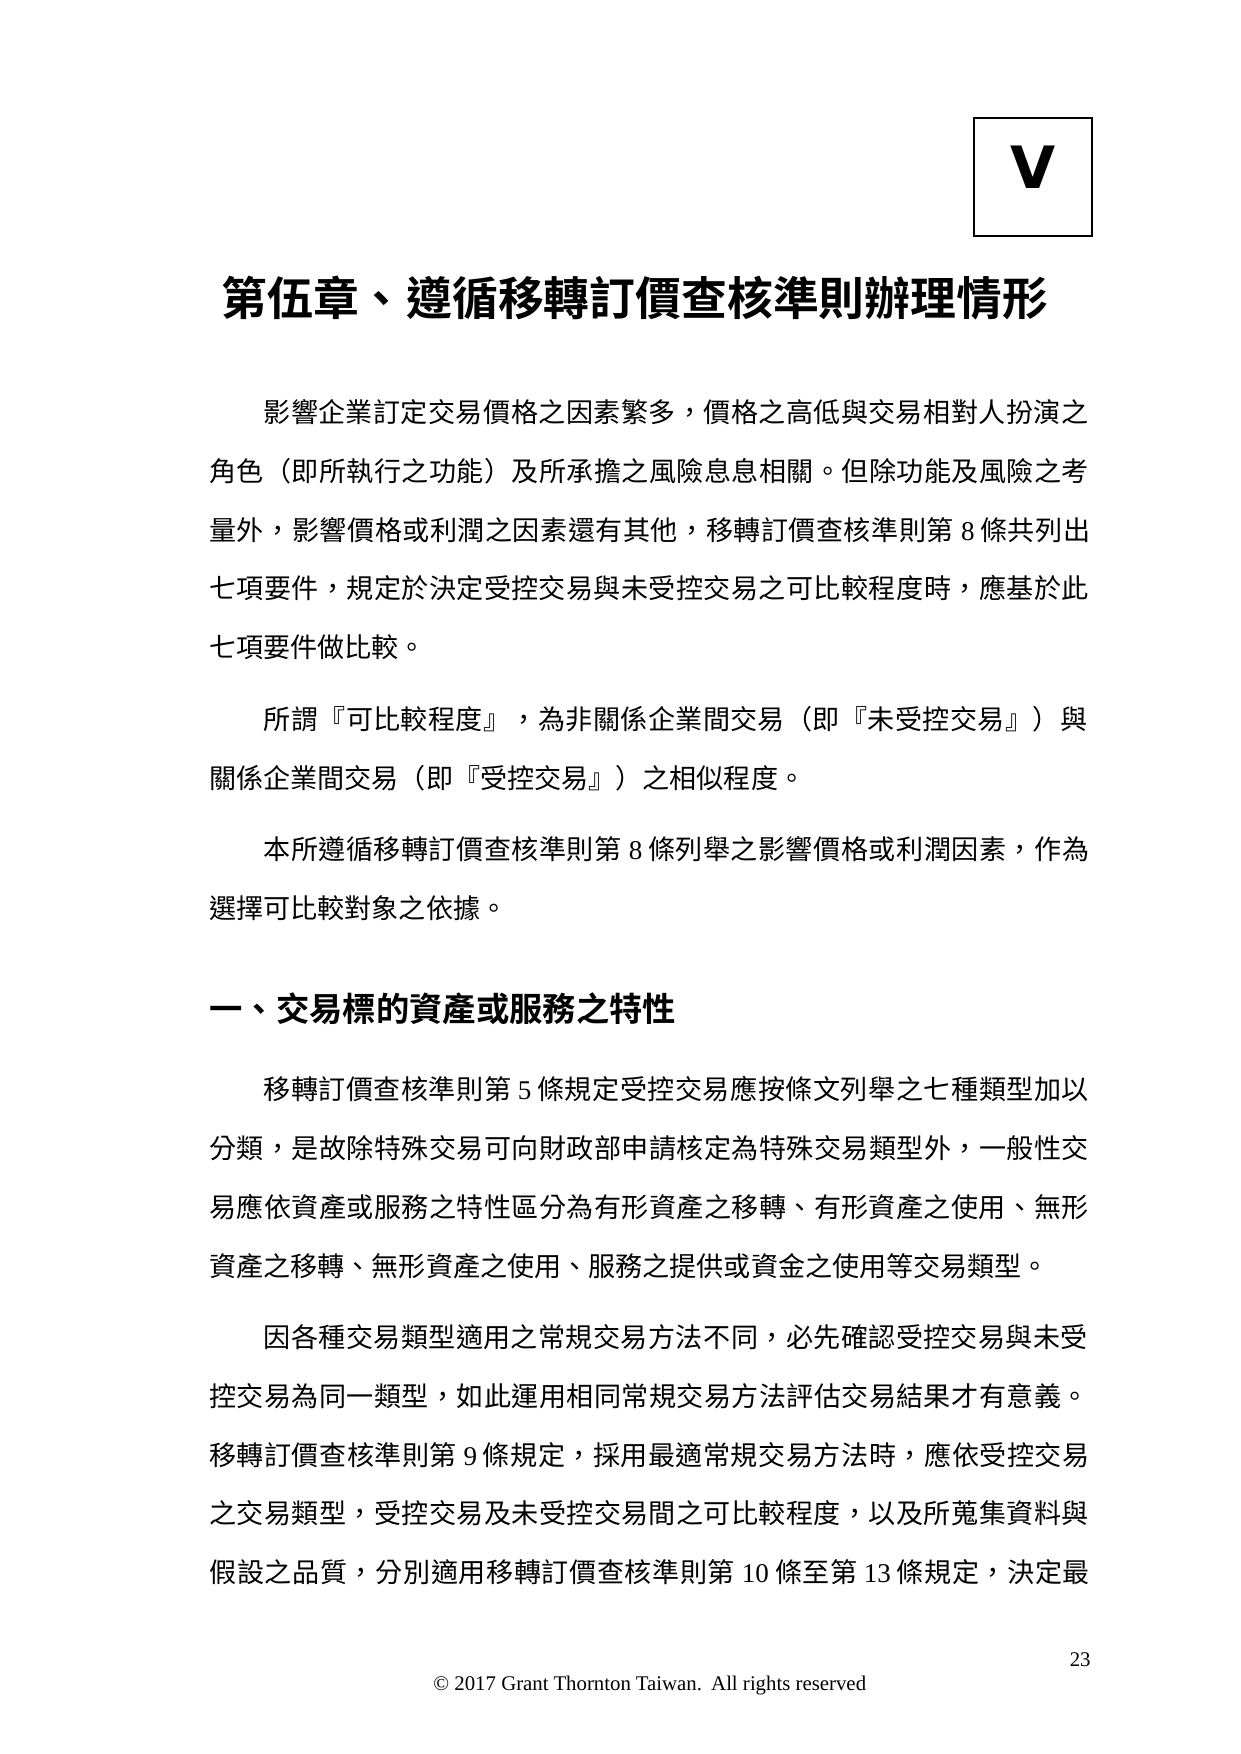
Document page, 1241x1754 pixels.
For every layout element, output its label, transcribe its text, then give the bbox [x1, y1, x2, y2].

text 影響企業訂定交易價格之因素繁多，價格之高低與交易相對人扮演之角色（即所執行之功能）及所承擔之風險息息相關。但除功能及風險之考量外，影響價格或利潤之因素還有其他，移轉訂價查核準則第8條共列出七項要件，規定於決定受控交易與未受控交易之可比較程度時，應基於此七項要件做比較。 [209, 391, 1090, 666]
text 本所遵循移轉訂價查核準則第8條列舉之影響價格或利潤因素，作為選擇可比較對象之依據。 [209, 828, 1090, 926]
text 移轉訂價查核準則第5條規定受控交易應按條文列舉之七種類型加以分類，是故除特殊交易可向財政部申請核定為特殊交易類型外，一般性交易應依資產或服務之特性區分為有形資產之移轉、有形資產之使用、無形資產之移轉、無形資產之使用、服務之提供或資金之使用等交易類型。 [209, 1068, 1090, 1284]
subtitle 一、交易標的資產或服務之特性 [209, 983, 1090, 1031]
text 所謂『可比較程度』，為非關係企業間交易（即『未受控交易』）與關係企業間交易（即『受控交易』）之相似程度。 [209, 698, 1090, 796]
subtitle 遵循移轉訂價查核準則辦理情形 [174, 262, 1095, 329]
